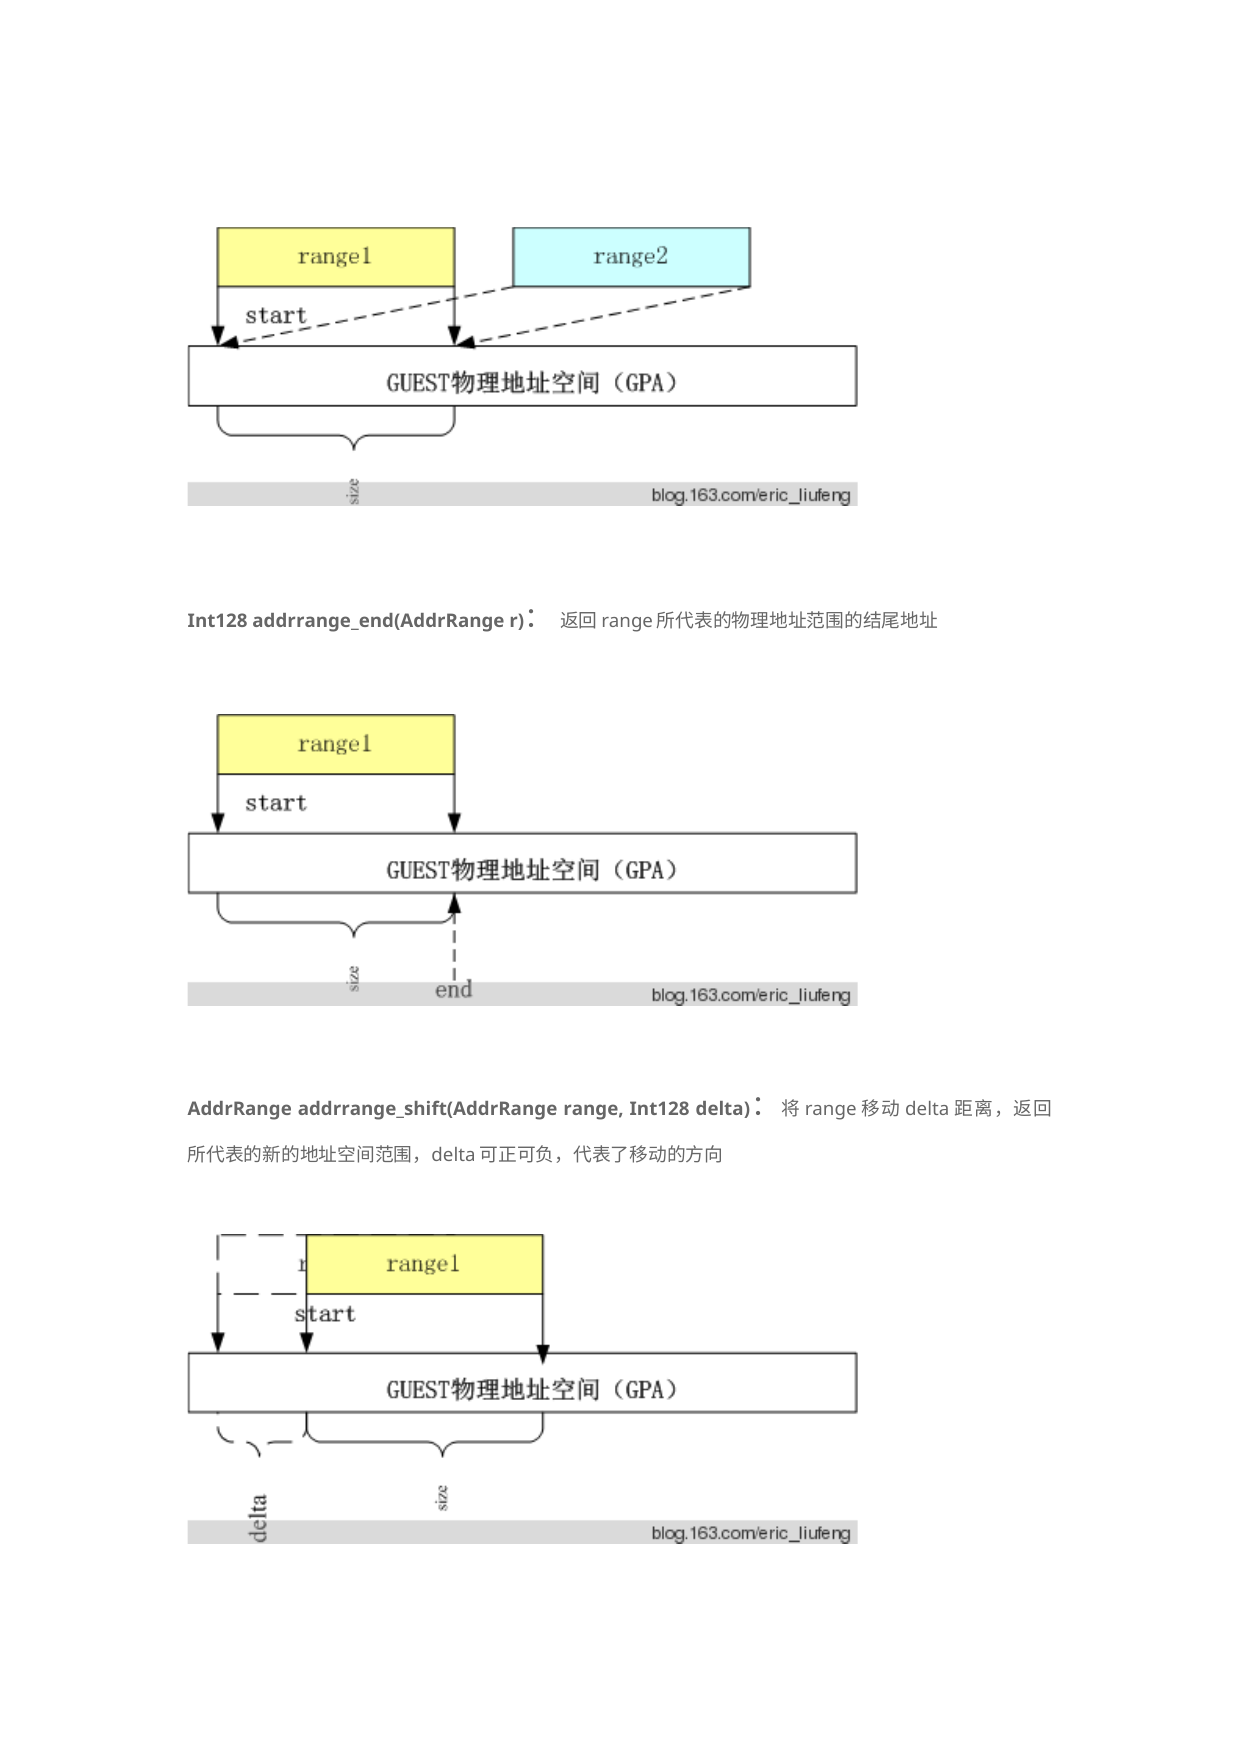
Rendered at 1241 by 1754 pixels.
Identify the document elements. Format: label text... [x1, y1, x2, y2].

picture [187, 1234, 858, 1544]
picture [187, 714, 858, 1006]
text AddrRange addrrange_shift(AddrRange range, Int128 delta)：将range移动delta距离，返回所代表的新的地址空间范围，delta可正可负，代表了移动的方向 [187, 1072, 1053, 1169]
picture [187, 227, 858, 506]
text Int128 addrrange_end(AddrRange r)： 返回range所代表的物理地址范围的结尾地址 [187, 584, 1053, 649]
